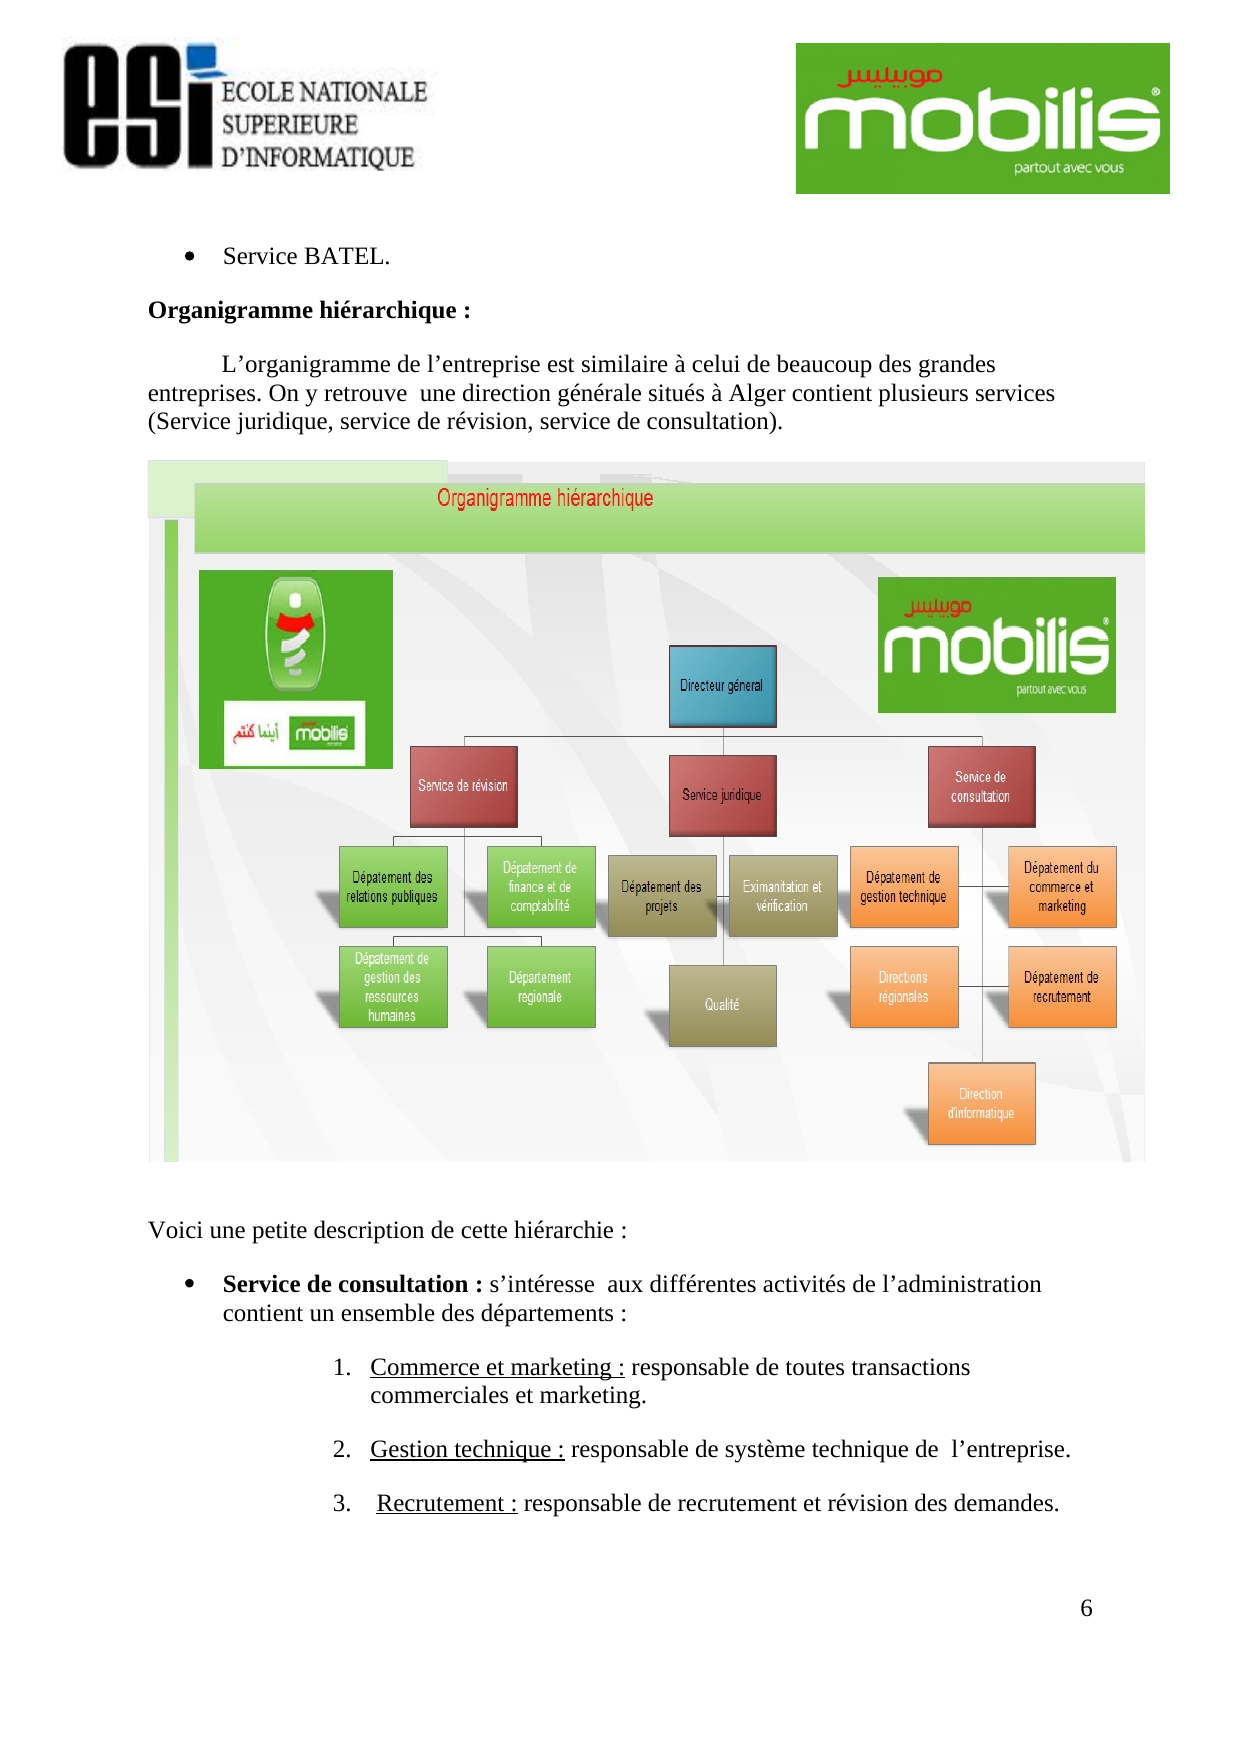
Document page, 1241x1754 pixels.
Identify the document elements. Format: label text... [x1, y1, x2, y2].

list Service BATEL. [185, 241, 1093, 270]
list Service de consultation : s’intéresse aux différentes activités de l’administration contient un ensemble des départements : [185, 1269, 1093, 1327]
list Recrutement : responsable de recrutement et révision des demandes. [333, 1488, 1093, 1517]
list Commerce et marketing : responsable de toutes transactions commerciales et marketing. [333, 1352, 1093, 1409]
list Gestion technique : responsable de système technique de l’entreprise. [333, 1434, 1093, 1463]
text Voici une petite description de cette hiérarchie : [148, 1216, 1093, 1244]
text Organigramme hiérarchique : [148, 295, 1093, 324]
text L’organigramme de l’entreprise est similaire à celui de beaucoup des grandes entreprises. On y retrouve une direction générale situés à Alger contient plusieurs services (Service juridique, service de révision, service de consultation). [148, 349, 1093, 435]
picture [147, 460, 1146, 1162]
picture [795, 43, 1170, 194]
picture [61, 37, 438, 171]
